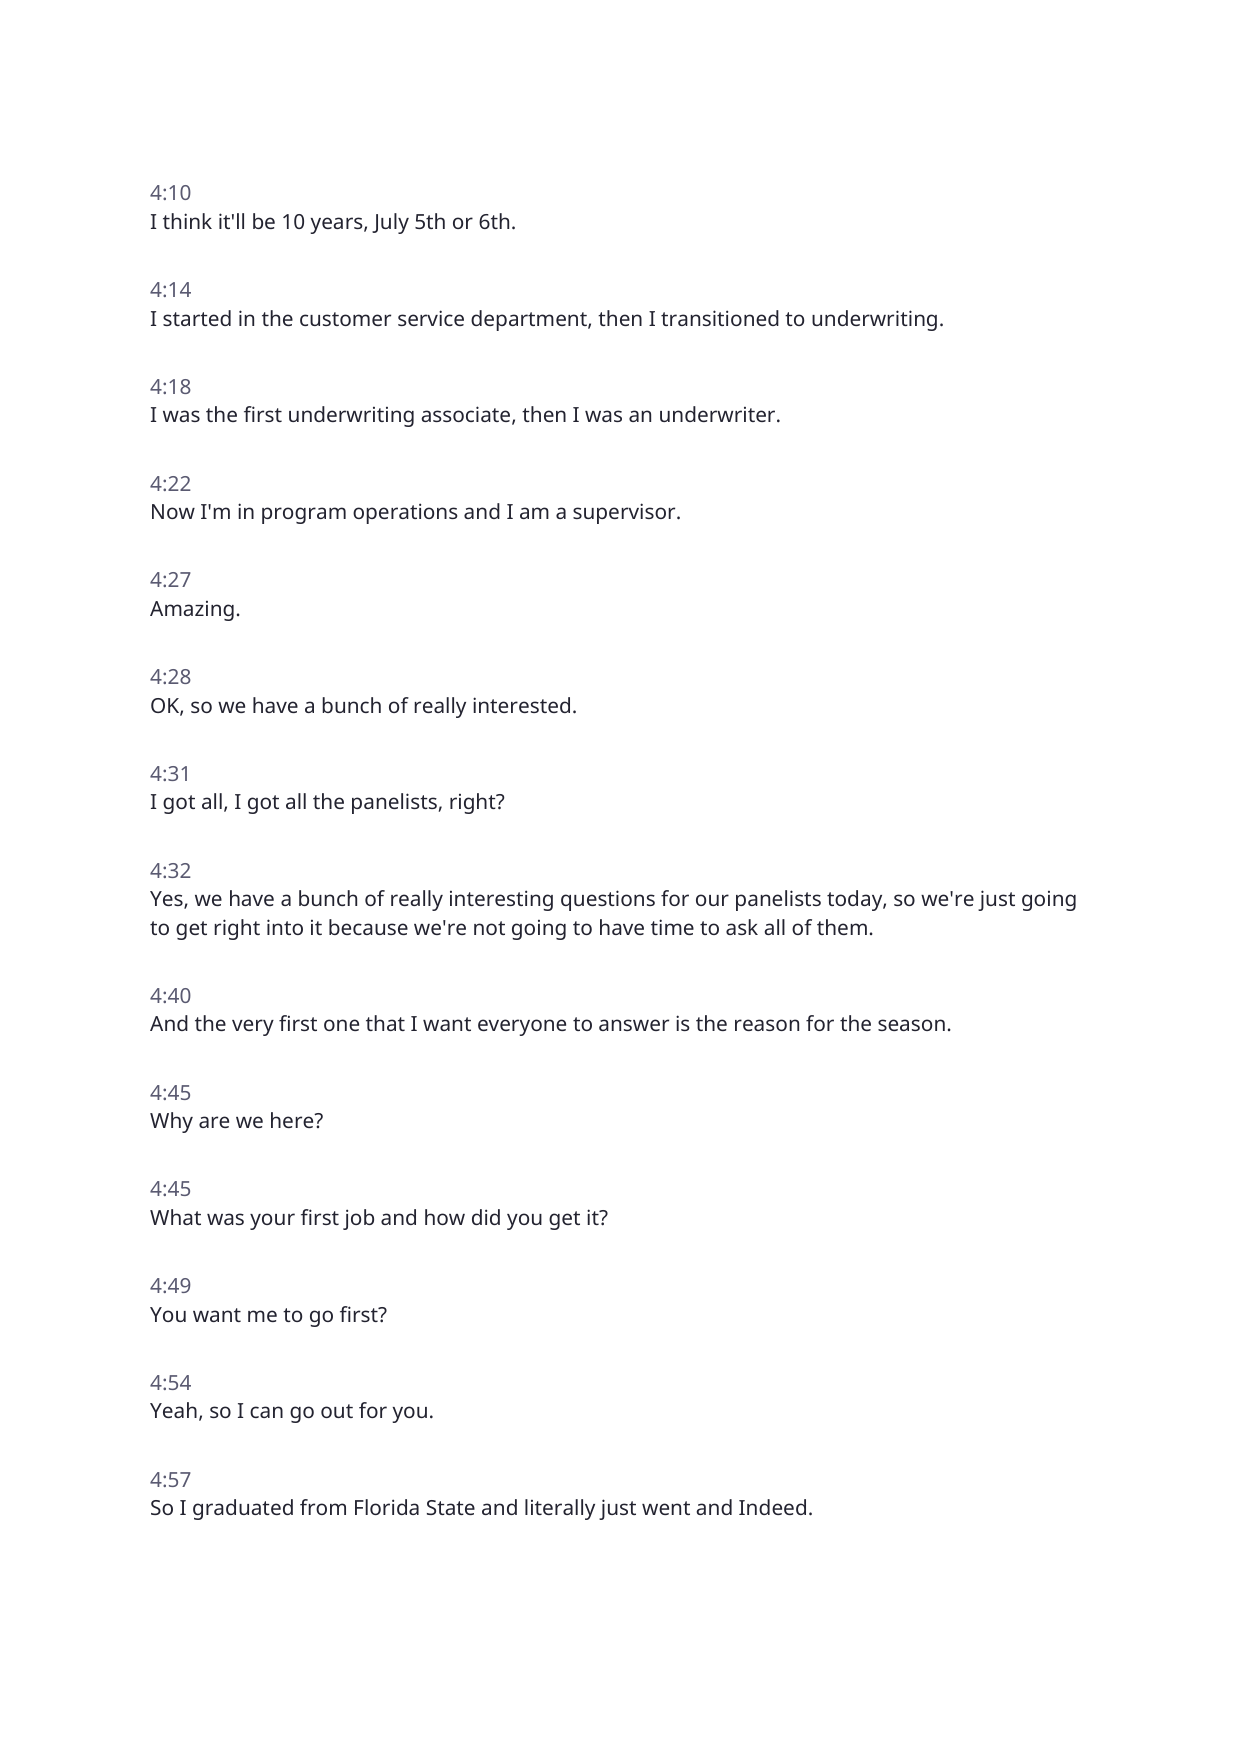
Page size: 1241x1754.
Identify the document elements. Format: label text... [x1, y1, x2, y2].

text 4:40 And the very first one that I want everyone to answer is the reason for the season. [150, 953, 1090, 1038]
text 4:57 So I graduated from Florida State and literally just went and Indeed. [150, 1436, 1090, 1522]
text 4:31 I got all, I got all the panelists, right? [150, 731, 1090, 816]
text 4:14 I started in the customer service department, then I transitioned to underwriting. [150, 247, 1090, 332]
text 4:28 OK, so we have a bunch of really interested. [150, 634, 1090, 719]
text 4:10 I think it'll be 10 years, July 5th or 6th. [150, 150, 1090, 235]
text 4:45 Why are we here? [150, 1049, 1090, 1135]
text 4:27 Amazing. [150, 537, 1090, 622]
text 4:22 Now I'm in program operations and I am a supervisor. [150, 440, 1090, 526]
text 4:54 Yeah, so I can go out for you. [150, 1340, 1090, 1425]
text 4:45 What was your first job and how did you get it? [150, 1146, 1090, 1231]
text 4:49 You want me to go first? [150, 1243, 1090, 1328]
text 4:32 Yes, we have a bunch of really interesting questions for our panelists today, so we're just going to get right into it because we're not going to have time to ask all of them. [150, 827, 1090, 941]
text 4:18 I was the first underwriting associate, then I was an underwriter. [150, 343, 1090, 429]
